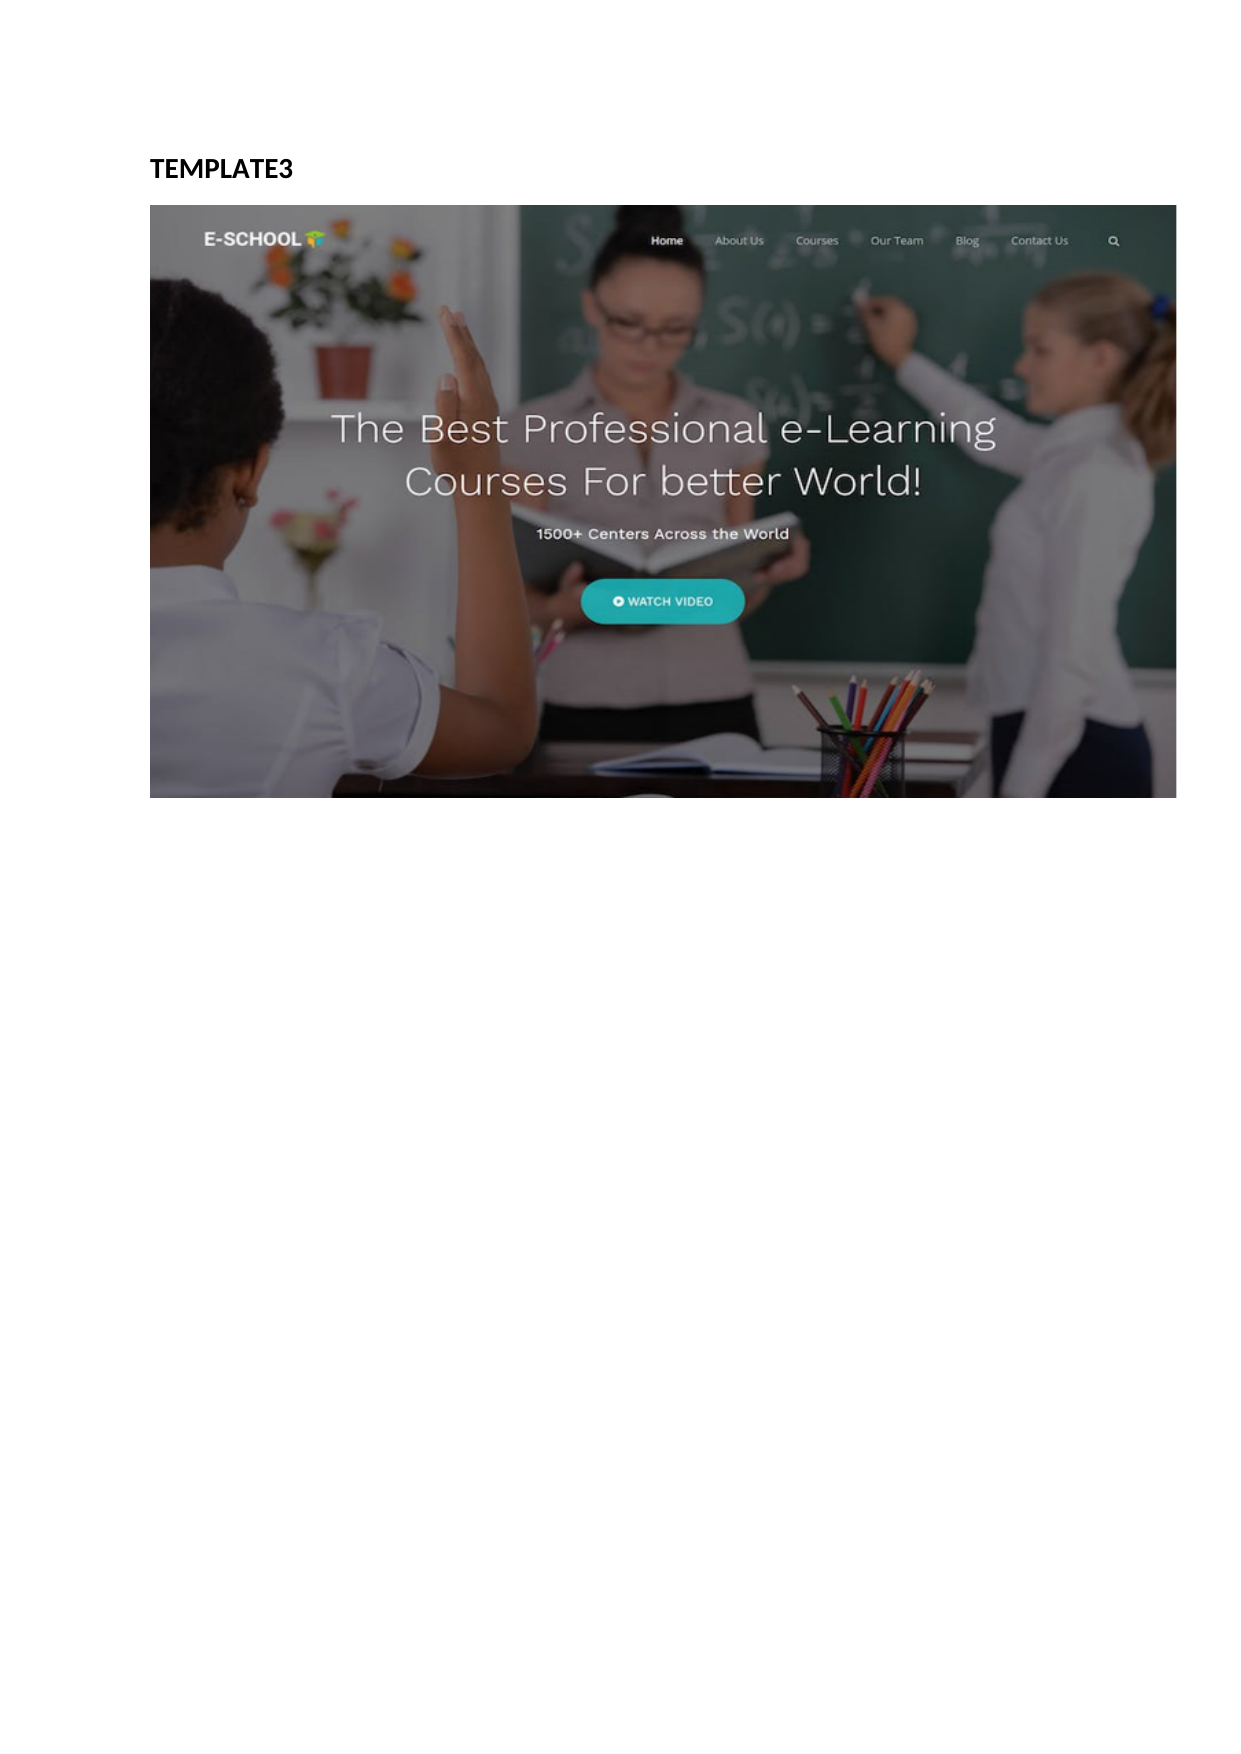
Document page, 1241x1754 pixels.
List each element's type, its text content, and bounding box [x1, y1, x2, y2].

picture [150, 205, 1177, 798]
text TEMPLATE3 [150, 150, 1090, 186]
